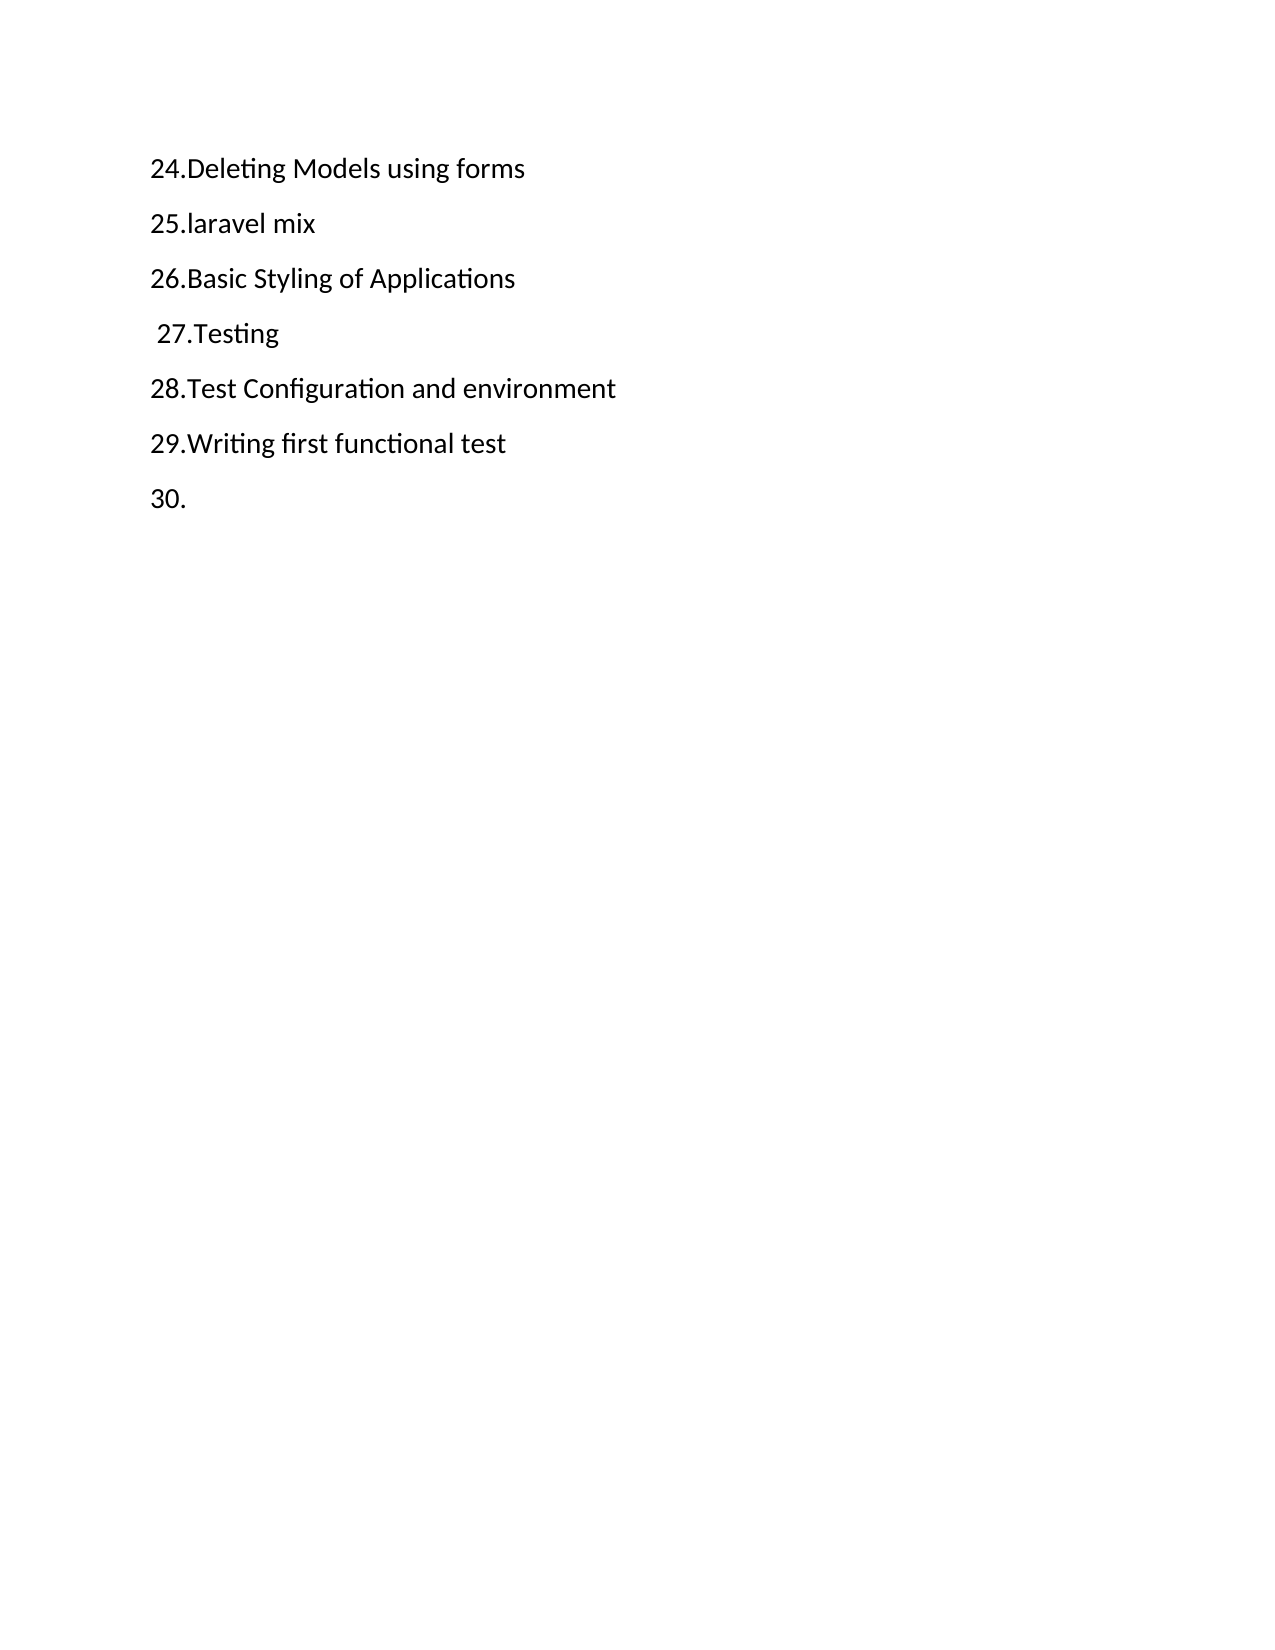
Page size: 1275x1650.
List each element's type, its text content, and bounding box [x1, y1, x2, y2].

text 25.laravel mix [150, 205, 1125, 241]
text 30. [150, 481, 1125, 516]
text 29.Writing first functional test [150, 426, 1125, 461]
text 26.Basic Styling of Applications [150, 260, 1125, 296]
text 28.Test Configuration and environment [150, 370, 1125, 406]
text 24.Deleting Models using forms [150, 150, 1125, 186]
text 27.Testing [150, 315, 1125, 351]
